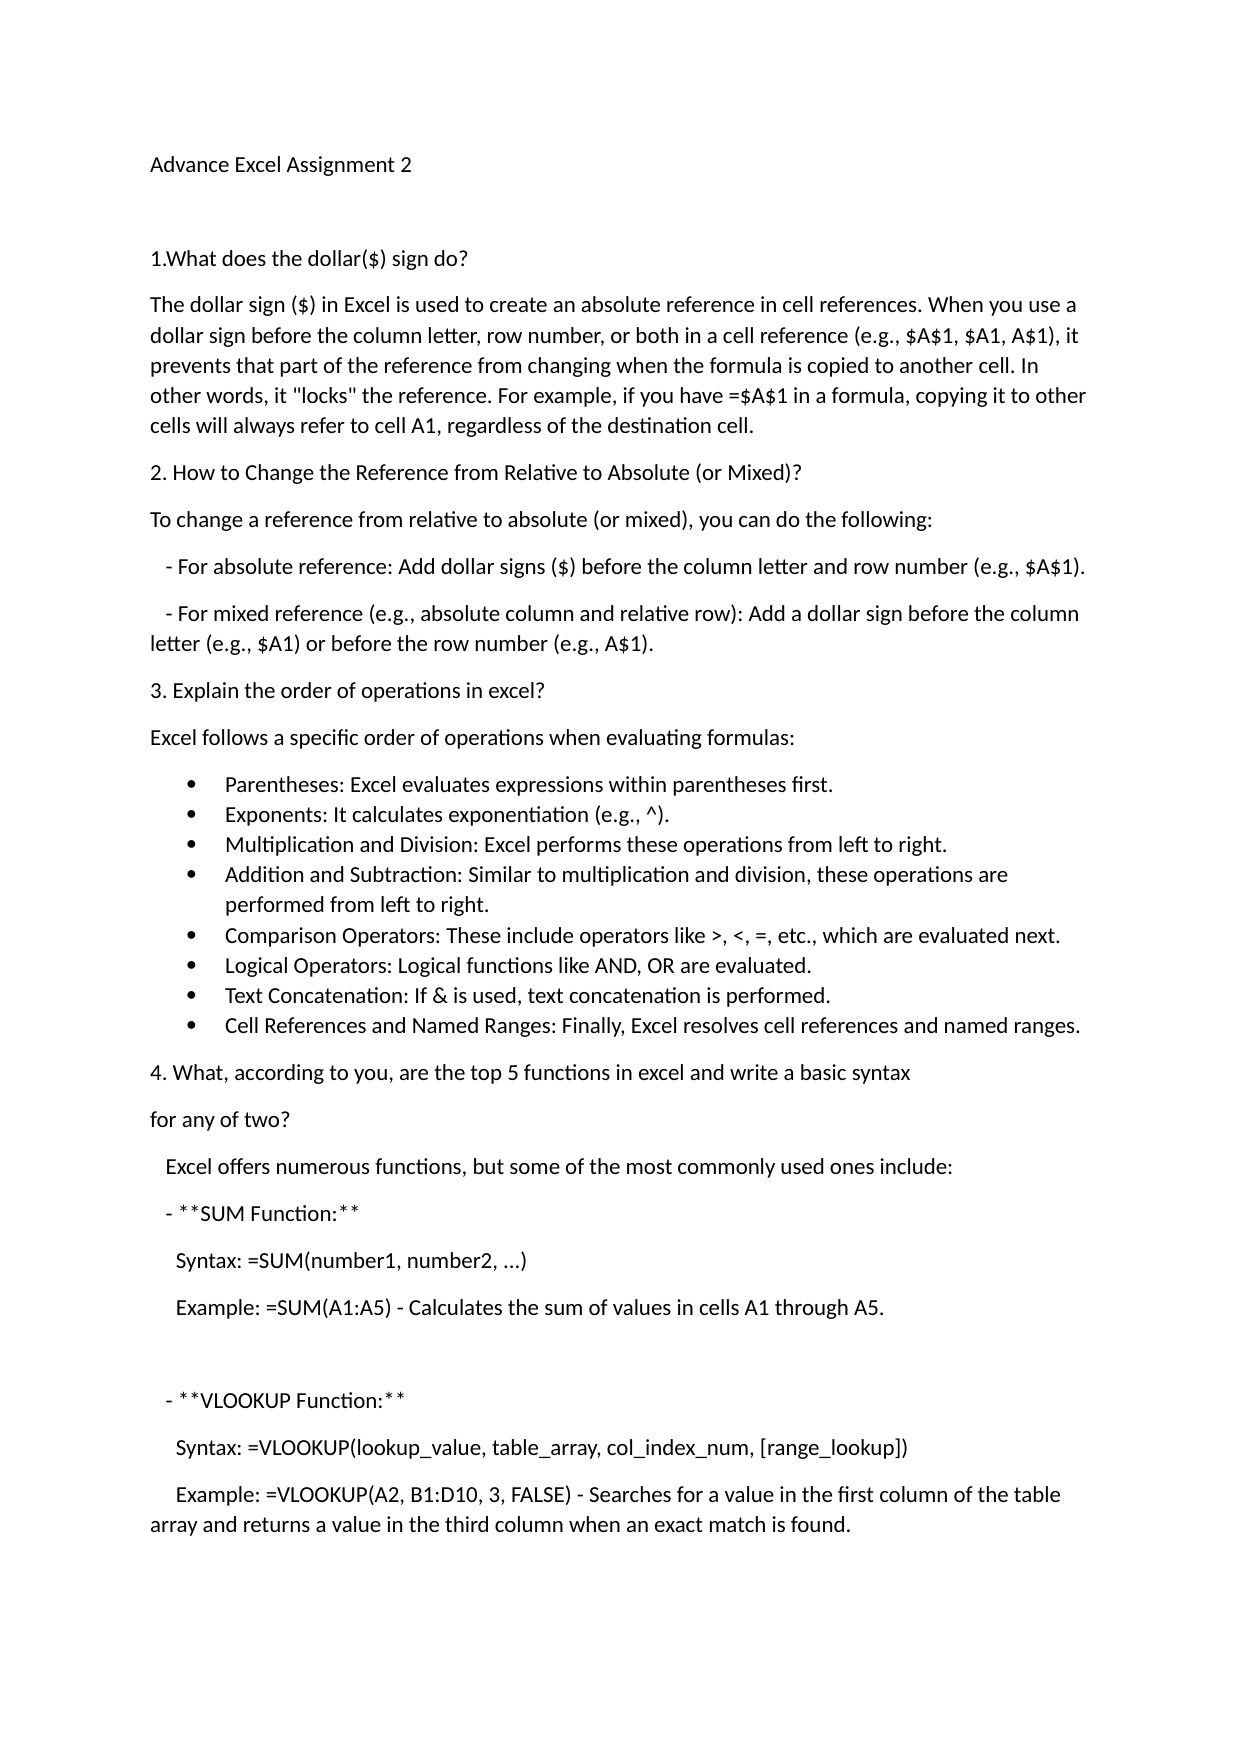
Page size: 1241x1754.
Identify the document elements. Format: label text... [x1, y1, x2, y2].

text for any of two? [150, 1105, 1090, 1133]
text - **SUM Function:** [150, 1199, 1090, 1227]
text Syntax: =SUM(number1, number2, ...) [150, 1246, 1090, 1274]
list Text Concatenation: If & is used, text concatenation is performed. [187, 981, 1090, 1009]
list Multiplication and Division: Excel performs these operations from left to right. [187, 830, 1090, 858]
text 3. Explain the order of operations in excel? [150, 676, 1090, 704]
text 4. What, according to you, are the top 5 functions in excel and write a basic syntax [150, 1058, 1090, 1086]
text - For absolute reference: Add dollar signs ($) before the column letter and row number (e.g., $A$1). [150, 552, 1090, 580]
list Logical Operators: Logical functions like AND, OR are evaluated. [187, 951, 1090, 979]
list Exponents: It calculates exponentiation (e.g., ^). [187, 800, 1090, 828]
text The dollar sign ($) in Excel is used to create an absolute reference in cell references. When you use a dollar sign before the column letter, row number, or both in a cell reference (e.g., $A$1, $A1, A$1), it prevents that part of the reference from changing when the formula is copied to another cell. In other words, it "locks" the reference. For example, if you have =$A$1 in a formula, copying it to other cells will always refer to cell A1, regardless of the destination cell. [150, 291, 1090, 439]
text 2. How to Change the Reference from Relative to Absolute (or Mixed)? [150, 458, 1090, 486]
list Cell References and Named Ranges: Finally, Excel resolves cell references and named ranges. [187, 1011, 1090, 1039]
list Parentheses: Excel evaluates expressions within parentheses first. [187, 770, 1090, 798]
text To change a reference from relative to absolute (or mixed), you can do the following: [150, 505, 1090, 533]
text 1.What does the dollar($) sign do? [150, 244, 1090, 272]
text - For mixed reference (e.g., absolute column and relative row): Add a dollar sign before the column letter (e.g., $A1) or before the row number (e.g., A$1). [150, 599, 1090, 657]
text Excel follows a specific order of operations when evaluating formulas: [150, 723, 1090, 751]
text Example: =VLOOKUP(A2, B1:D10, 3, FALSE) - Searches for a value in the first column of the table array and returns a value in the third column when an exact match is found. [150, 1480, 1090, 1538]
text Syntax: =VLOOKUP(lookup_value, table_array, col_index_num, [range_lookup]) [150, 1433, 1090, 1461]
text Excel offers numerous functions, but some of the most commonly used ones include: [150, 1152, 1090, 1180]
text Advance Excel Assignment 2 [150, 150, 1090, 178]
text Example: =SUM(A1:A5) - Calculates the sum of values in cells A1 through A5. [150, 1293, 1090, 1321]
list Comparison Operators: These include operators like >, <, =, etc., which are evaluated next. [187, 921, 1090, 949]
list Addition and Subtraction: Similar to multiplication and division, these operations are performed from left to right. [187, 860, 1090, 919]
text - **VLOOKUP Function:** [150, 1386, 1090, 1414]
